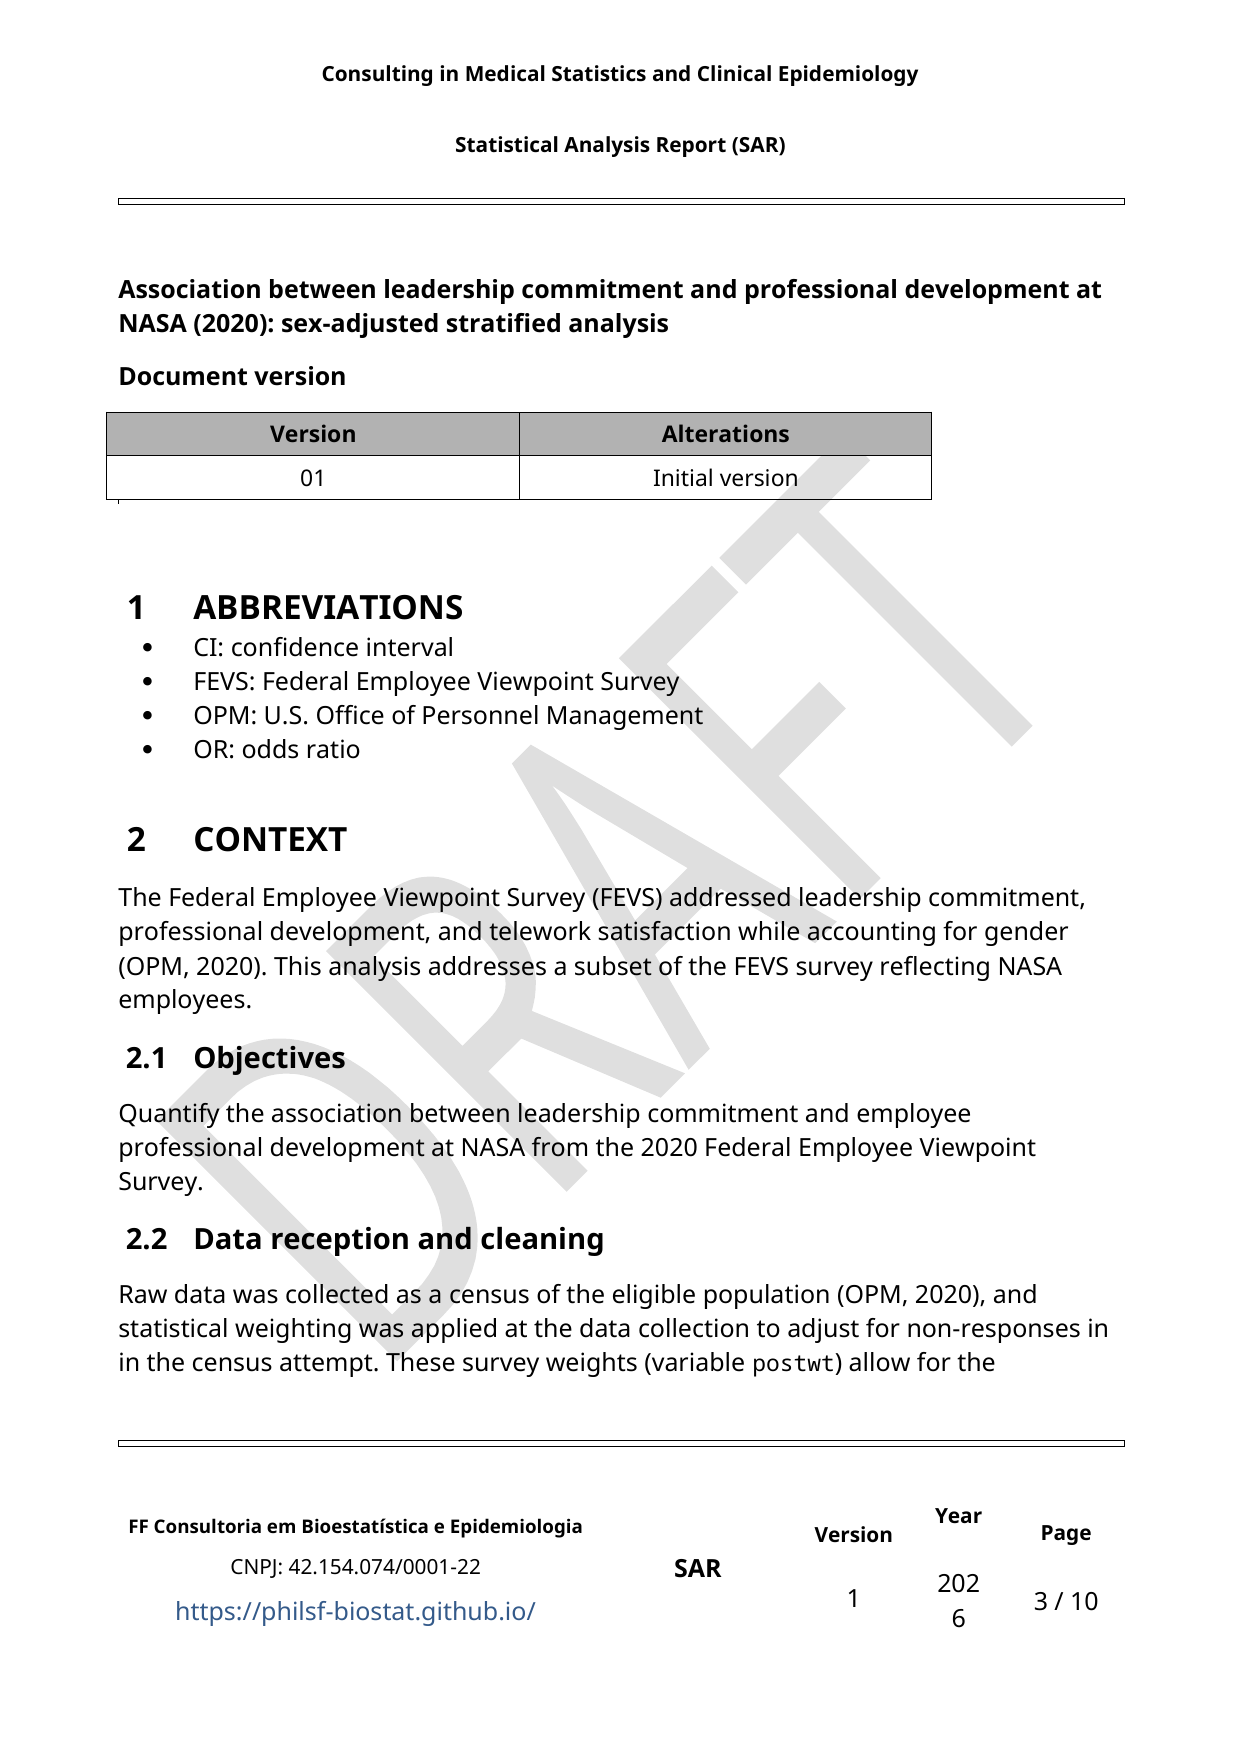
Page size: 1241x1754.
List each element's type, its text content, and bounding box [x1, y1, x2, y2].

table_header Alterations [520, 413, 931, 455]
table_header Version [107, 413, 519, 455]
list OPM: U.S. Office of Personnel Management [143, 698, 1122, 732]
subtitle Data reception and cleaning [118, 1218, 1122, 1258]
table_cell Initial version [520, 456, 931, 499]
list OR: odds ratio [143, 732, 1122, 766]
table_cell 01 [107, 456, 519, 499]
text The Federal Employee Viewpoint Survey (FEVS) addressed leadership commitment, professional development, and telework satisfaction while accounting for gender (OPM, 2020). This analysis addresses a subset of the FEVS survey reflecting NASA employees. [118, 880, 1122, 1016]
text Association between leadership commitment and professional development at NASA (2020): sex-adjusted stratified analysis [118, 272, 1122, 340]
list FEVS: Federal Employee Viewpoint Survey [143, 664, 1122, 698]
text Document version [118, 359, 1122, 393]
subtitle Objectives [118, 1037, 1122, 1077]
subtitle Context [118, 816, 1122, 861]
subtitle Abbreviations [118, 584, 1122, 629]
text Quantify the association between leadership commitment and employee professional development at NASA from the 2020 Federal Employee Viewpoint Survey. [118, 1096, 1122, 1198]
list CI: confidence interval [143, 629, 1122, 664]
